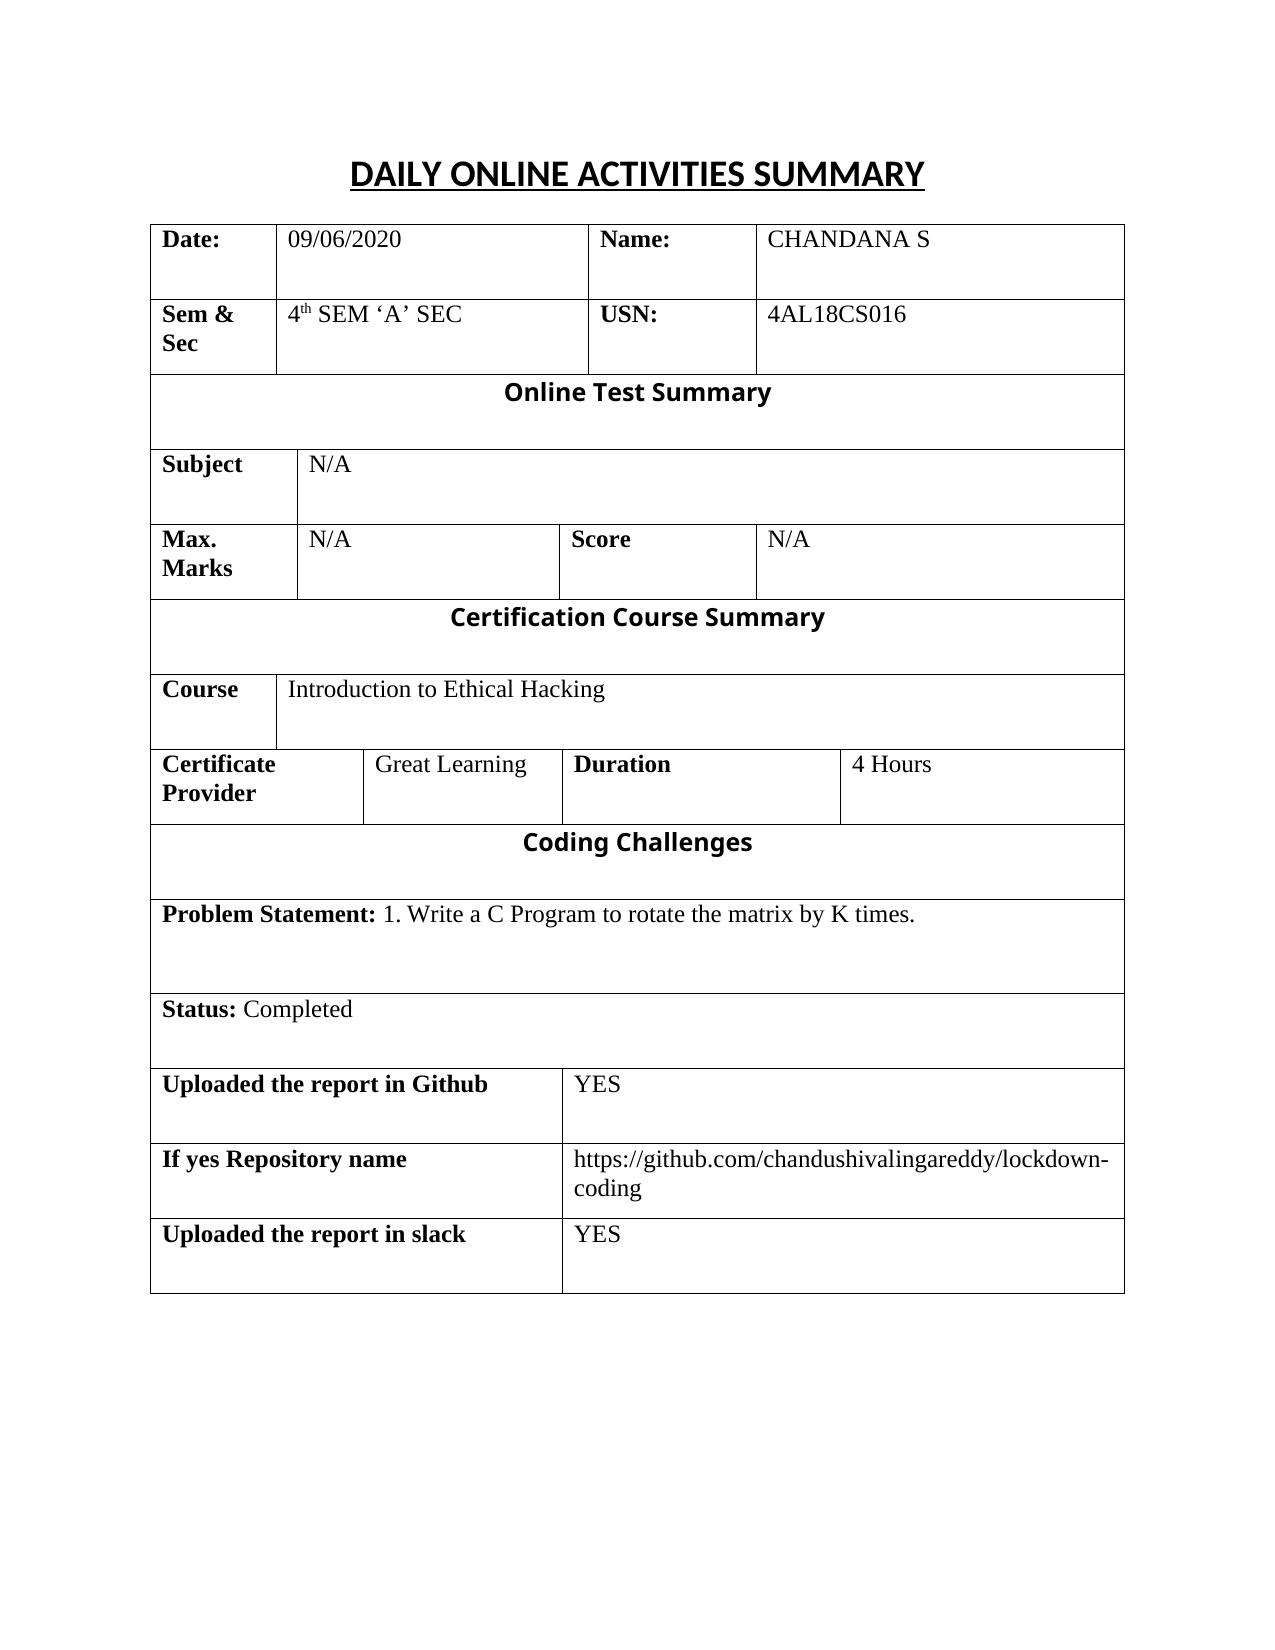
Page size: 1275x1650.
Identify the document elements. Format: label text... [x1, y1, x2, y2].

table_cell N/A [757, 525, 1124, 598]
table_cell 4AL18CS016 [757, 300, 1124, 373]
table_cell Certificate Provider [151, 750, 363, 823]
table_cell Status: Completed [151, 994, 1124, 1068]
table_cell N/A [298, 450, 1124, 523]
table_cell Online Test Summary [151, 375, 1124, 448]
table_cell USN: [589, 300, 756, 373]
table_cell Score [560, 525, 756, 598]
table_cell Coding Challenges [151, 825, 1124, 898]
table_cell N/A [298, 525, 559, 598]
table_cell Great Learning [364, 750, 562, 823]
table_cell YES [563, 1219, 1124, 1293]
table_cell Introduction to Ethical Hacking [277, 675, 1124, 748]
table_cell 4th SEM ‘A’ SEC [277, 300, 588, 373]
table_cell Course [151, 675, 276, 748]
table_header Date: [151, 225, 276, 298]
text DAILY ONLINE ACTIVITIES SUMMARY [150, 150, 1125, 196]
table_cell Subject [151, 450, 297, 523]
table_cell YES [563, 1069, 1124, 1143]
table_cell Sem & Sec [151, 300, 276, 373]
table_cell Problem Statement: 1. Write a C Program to rotate the matrix by K times. [151, 900, 1124, 993]
table_cell Max. Marks [151, 525, 297, 598]
table_cell Uploaded the report in slack [151, 1219, 562, 1293]
table_cell Certification Course Summary [151, 600, 1124, 673]
table_header Name: [589, 225, 756, 298]
table_cell 4 Hours [841, 750, 1124, 823]
table_cell Duration [563, 750, 840, 823]
table_cell Uploaded the report in Github [151, 1069, 562, 1143]
table_cell If yes Repository name [151, 1144, 562, 1218]
table_header CHANDANA S [757, 225, 1124, 298]
table_header 09/06/2020 [277, 225, 588, 298]
table_cell https://github.com/chandushivalingareddy/lockdown-coding [563, 1144, 1124, 1218]
